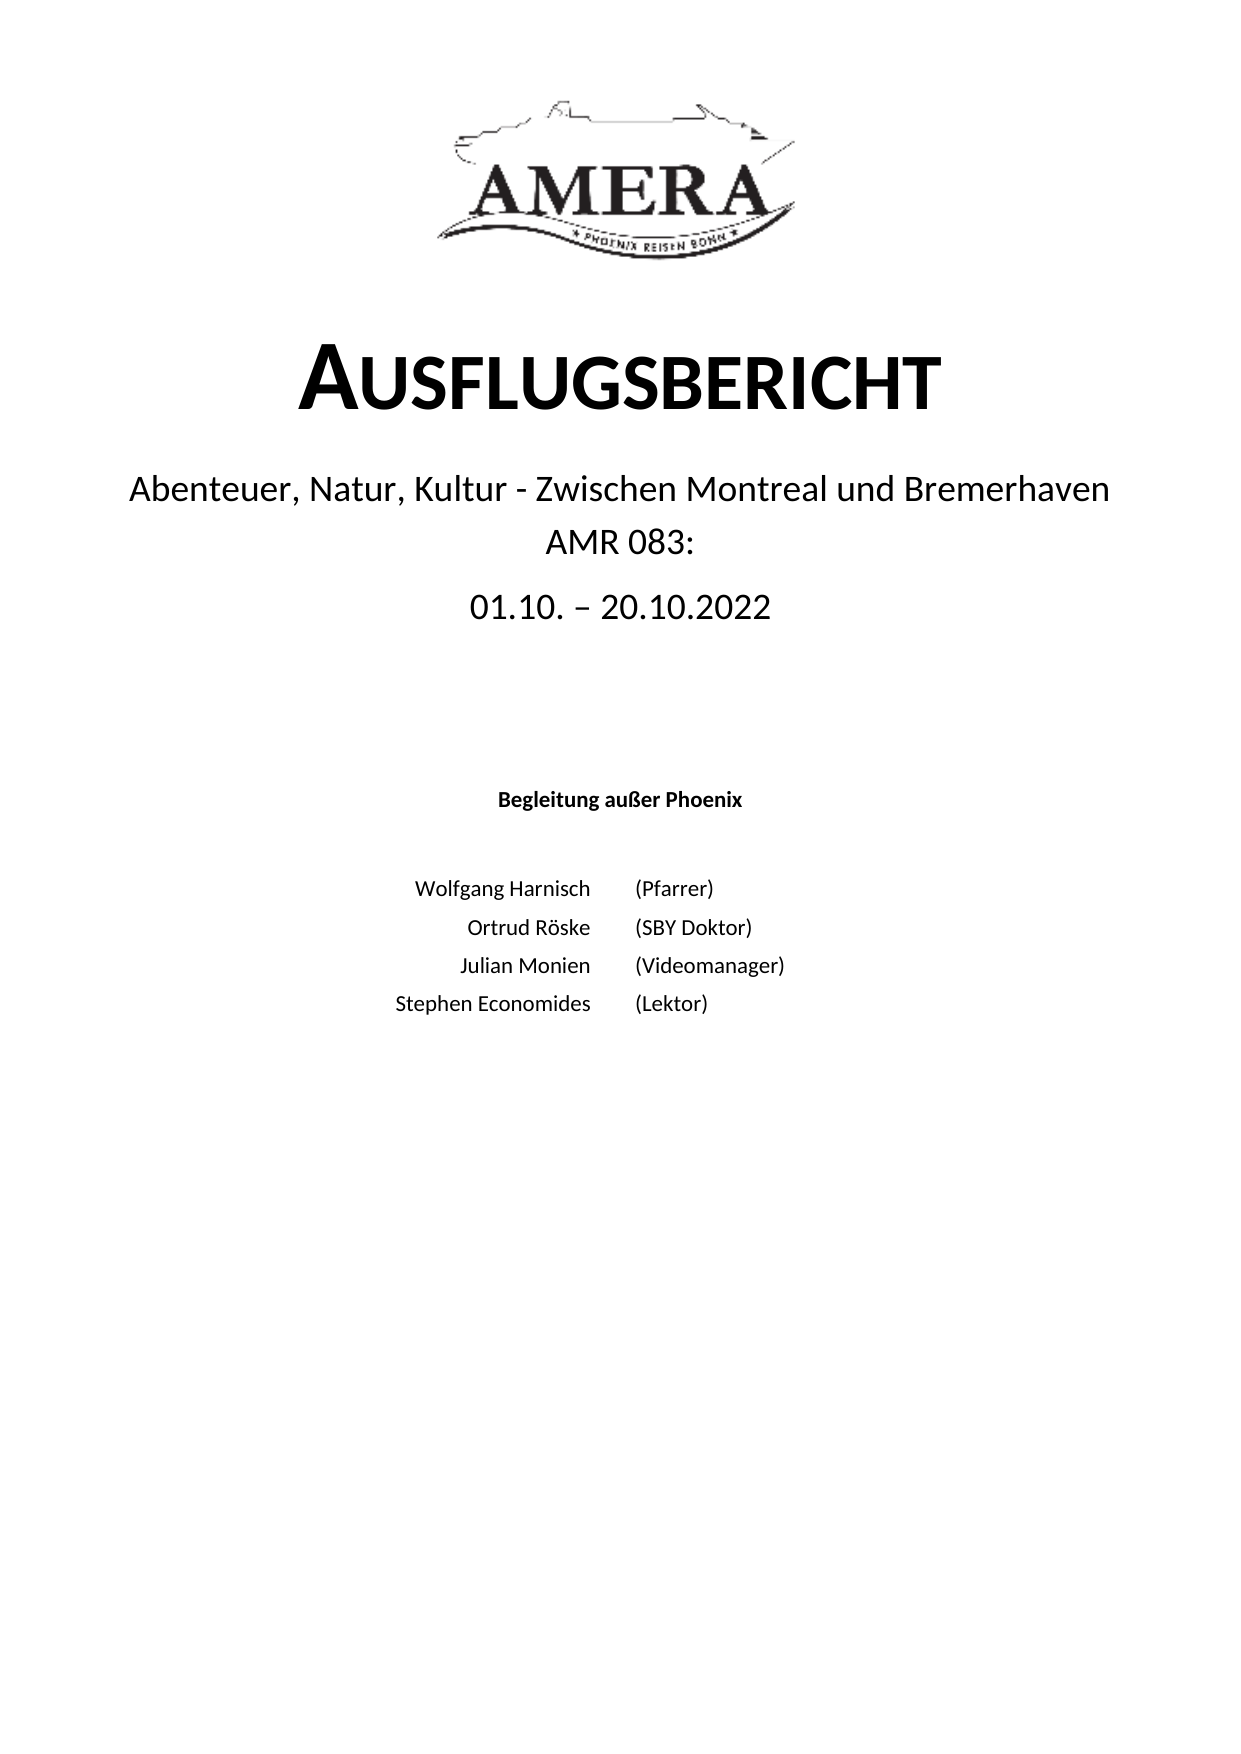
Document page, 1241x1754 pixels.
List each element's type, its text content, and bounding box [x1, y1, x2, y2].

text 01.10. – 20.10.2022 [103, 583, 1137, 629]
text Ortrud Röske (SBY Doktor) [103, 913, 1137, 941]
text Ausflugsbericht [103, 312, 1137, 434]
text Julian Monien (Videomanager) [103, 951, 1137, 979]
text Abenteuer, Natur, Kultur - Zwischen Montreal und Bremerhaven AMR 083: [103, 465, 1137, 563]
text Stephen Economides (Lektor) [103, 989, 1137, 1018]
text Wolfgang Harnisch (Pfarrer) [103, 874, 1137, 902]
picture [426, 88, 815, 262]
text Begleitung außer Phoenix [103, 785, 1137, 813]
